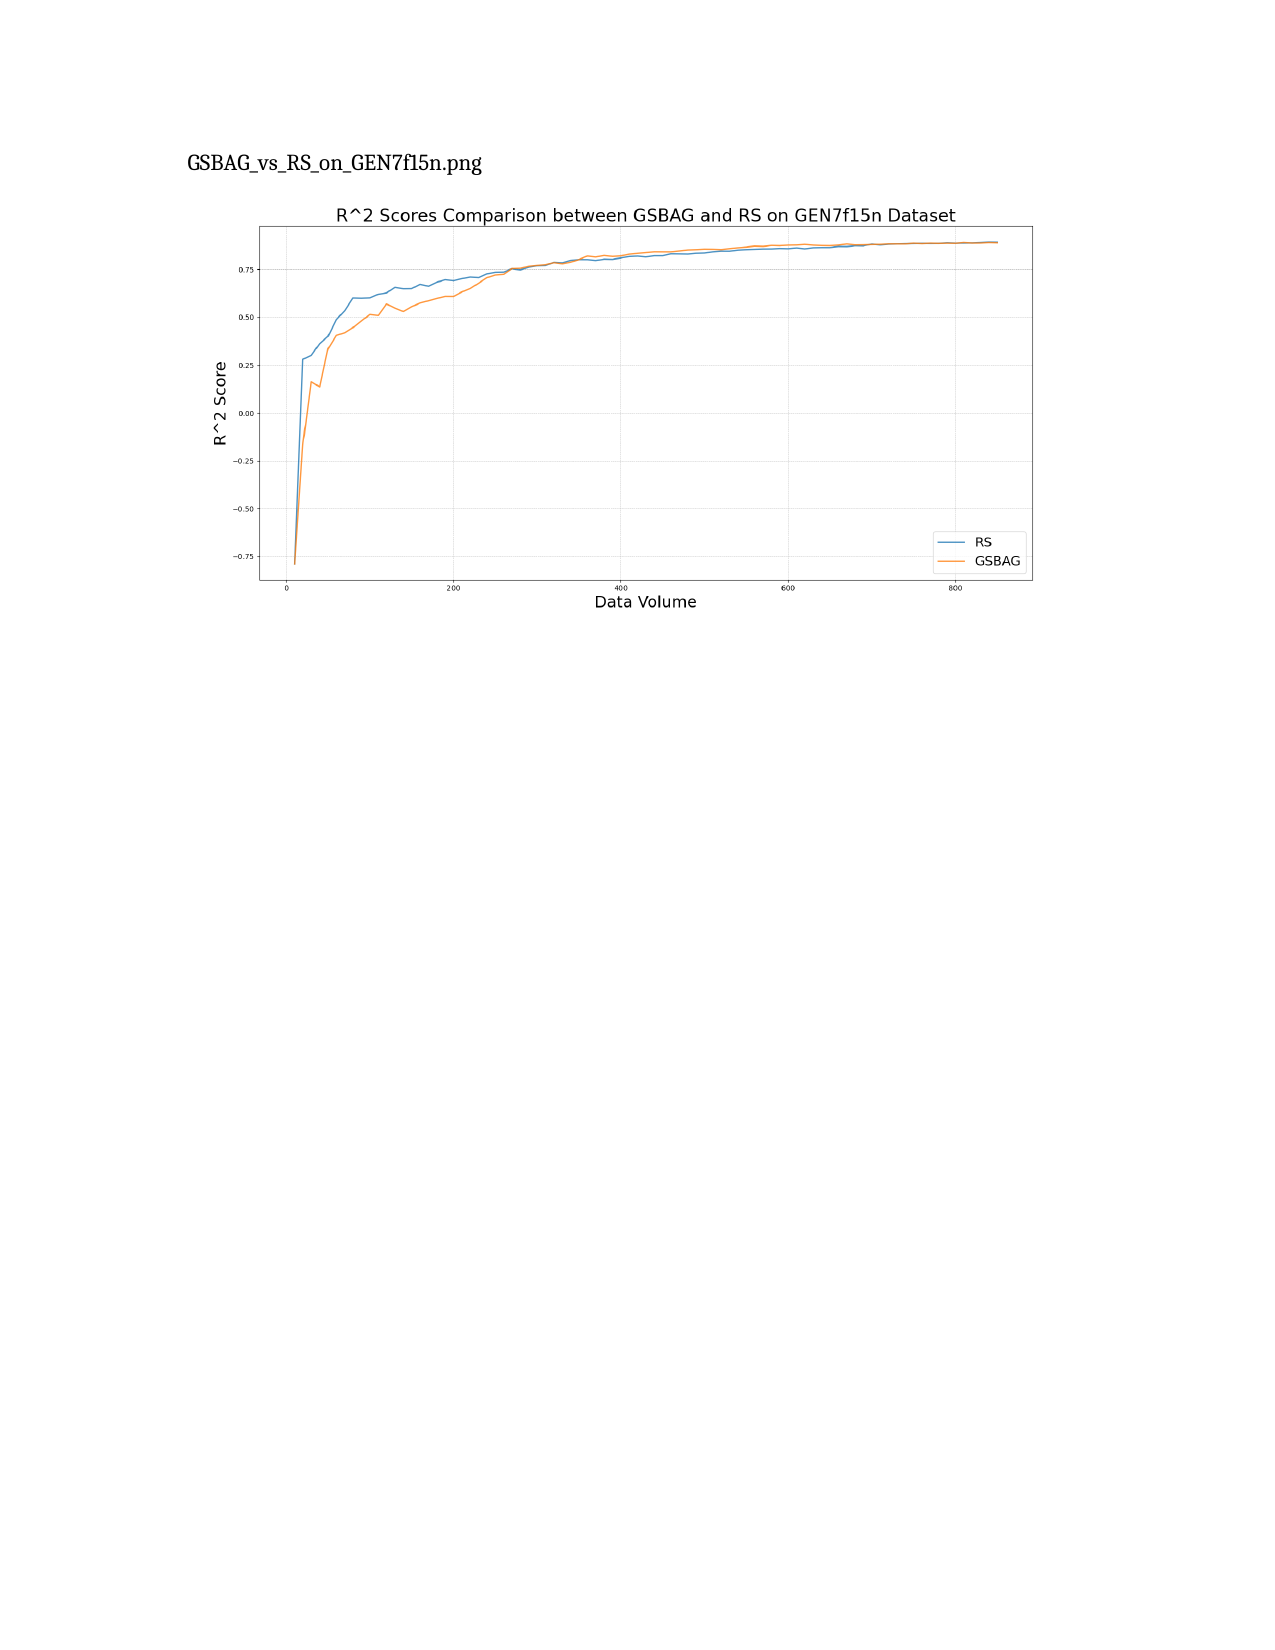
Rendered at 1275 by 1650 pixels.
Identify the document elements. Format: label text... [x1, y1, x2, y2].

picture [206, 201, 1040, 618]
text GSBAG_vs_RS_on_GEN7f15n.png [187, 150, 1087, 176]
